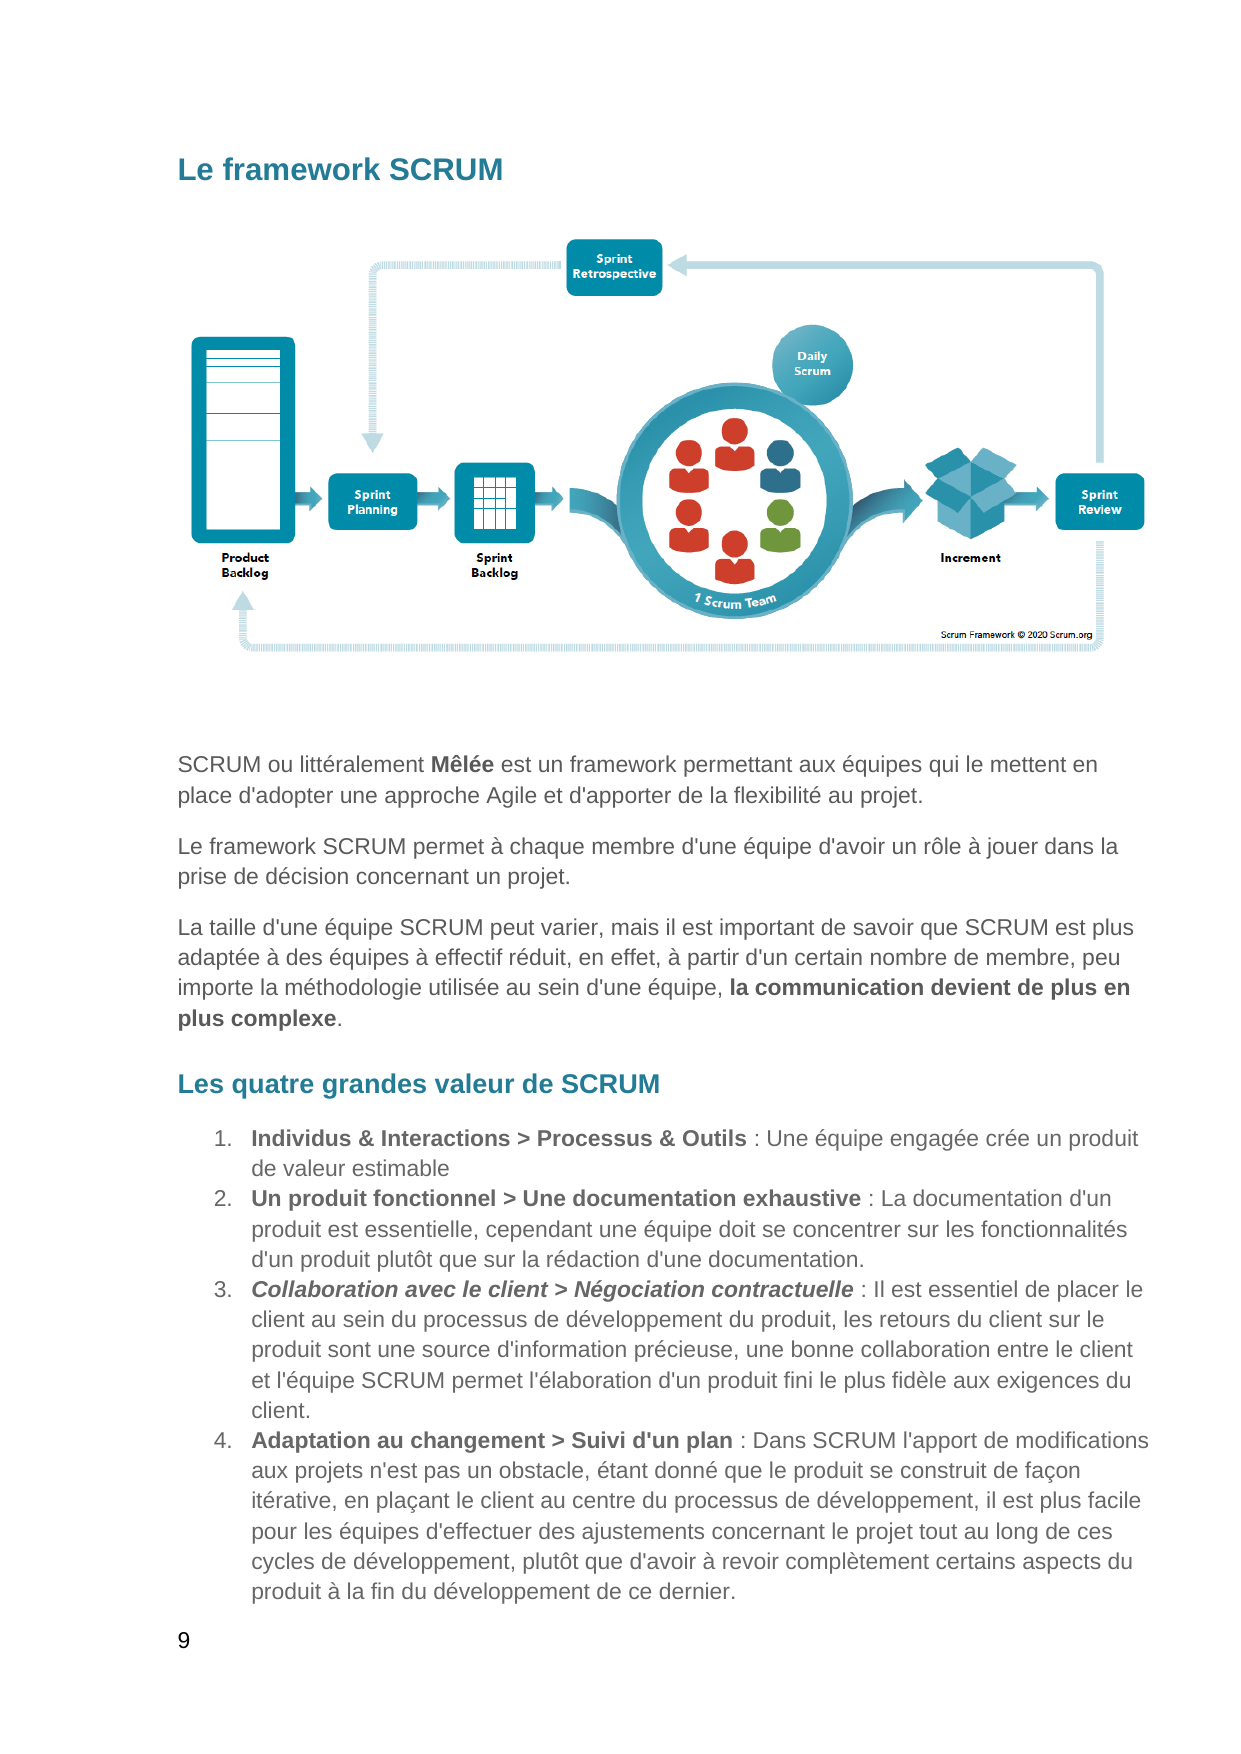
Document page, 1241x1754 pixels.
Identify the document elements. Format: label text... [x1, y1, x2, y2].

text La taille d'une équipe SCRUM peut varier, mais il est important de savoir que SCRUM est plus adaptée à des équipes à effectif réduit, en effet, à partir d'un certain nombre de membre, peu importe la méthodologie utilisée au sein d'une équipe, la communication devient de plus en plus complexe. [177, 914, 1152, 1031]
text SCRUM ou littéralement Mêlée est un framework permettant aux équipes qui le mettent en place d'adopter une approche Agile et d'apporter de la flexibilité au projet. [177, 751, 1152, 808]
list Adaptation au changement > Suivi d'un plan : Dans SCRUM l'apport de modifications aux projets n'est pas un obstacle, étant donné que le produit se construit de façon itérative, en plaçant le client au centre du processus de développement, il est plus facile pour les équipes d'effectuer des ajustements concernant le projet tout au long de ces cycles de développement, plutôt que d'avoir à revoir complètement certains aspects du produit à la fin du développement de ce dernier. [213, 1427, 1152, 1604]
list Un produit fonctionnel > Une documentation exhaustive : La documentation d'un produit est essentielle, cependant une équipe doit se concentrer sur les fonctionnalités d'un produit plutôt que sur la rédaction d'une documentation. [213, 1185, 1152, 1272]
subtitle Les quatre grandes valeur de SCRUM [177, 1068, 1152, 1099]
text Le framework SCRUM permet à chaque membre d'une équipe d'avoir un rôle à jouer dans la prise de décision concernant un projet. [177, 833, 1152, 889]
picture [177, 213, 1152, 676]
list Collaboration avec le client > Négociation contractuelle : Il est essentiel de placer le client au sein du processus de développement du produit, les retours du client sur le produit sont une source d'information précieuse, une bonne collaboration entre le client et l'équipe SCRUM permet l'élaboration d'un produit fini le plus fidèle aux exigences du client. [213, 1276, 1152, 1423]
list Individus & Interactions > Processus & Outils : Une équipe engagée crée un produit de valeur estimable [213, 1125, 1152, 1181]
subtitle Le framework SCRUM [177, 151, 1152, 187]
